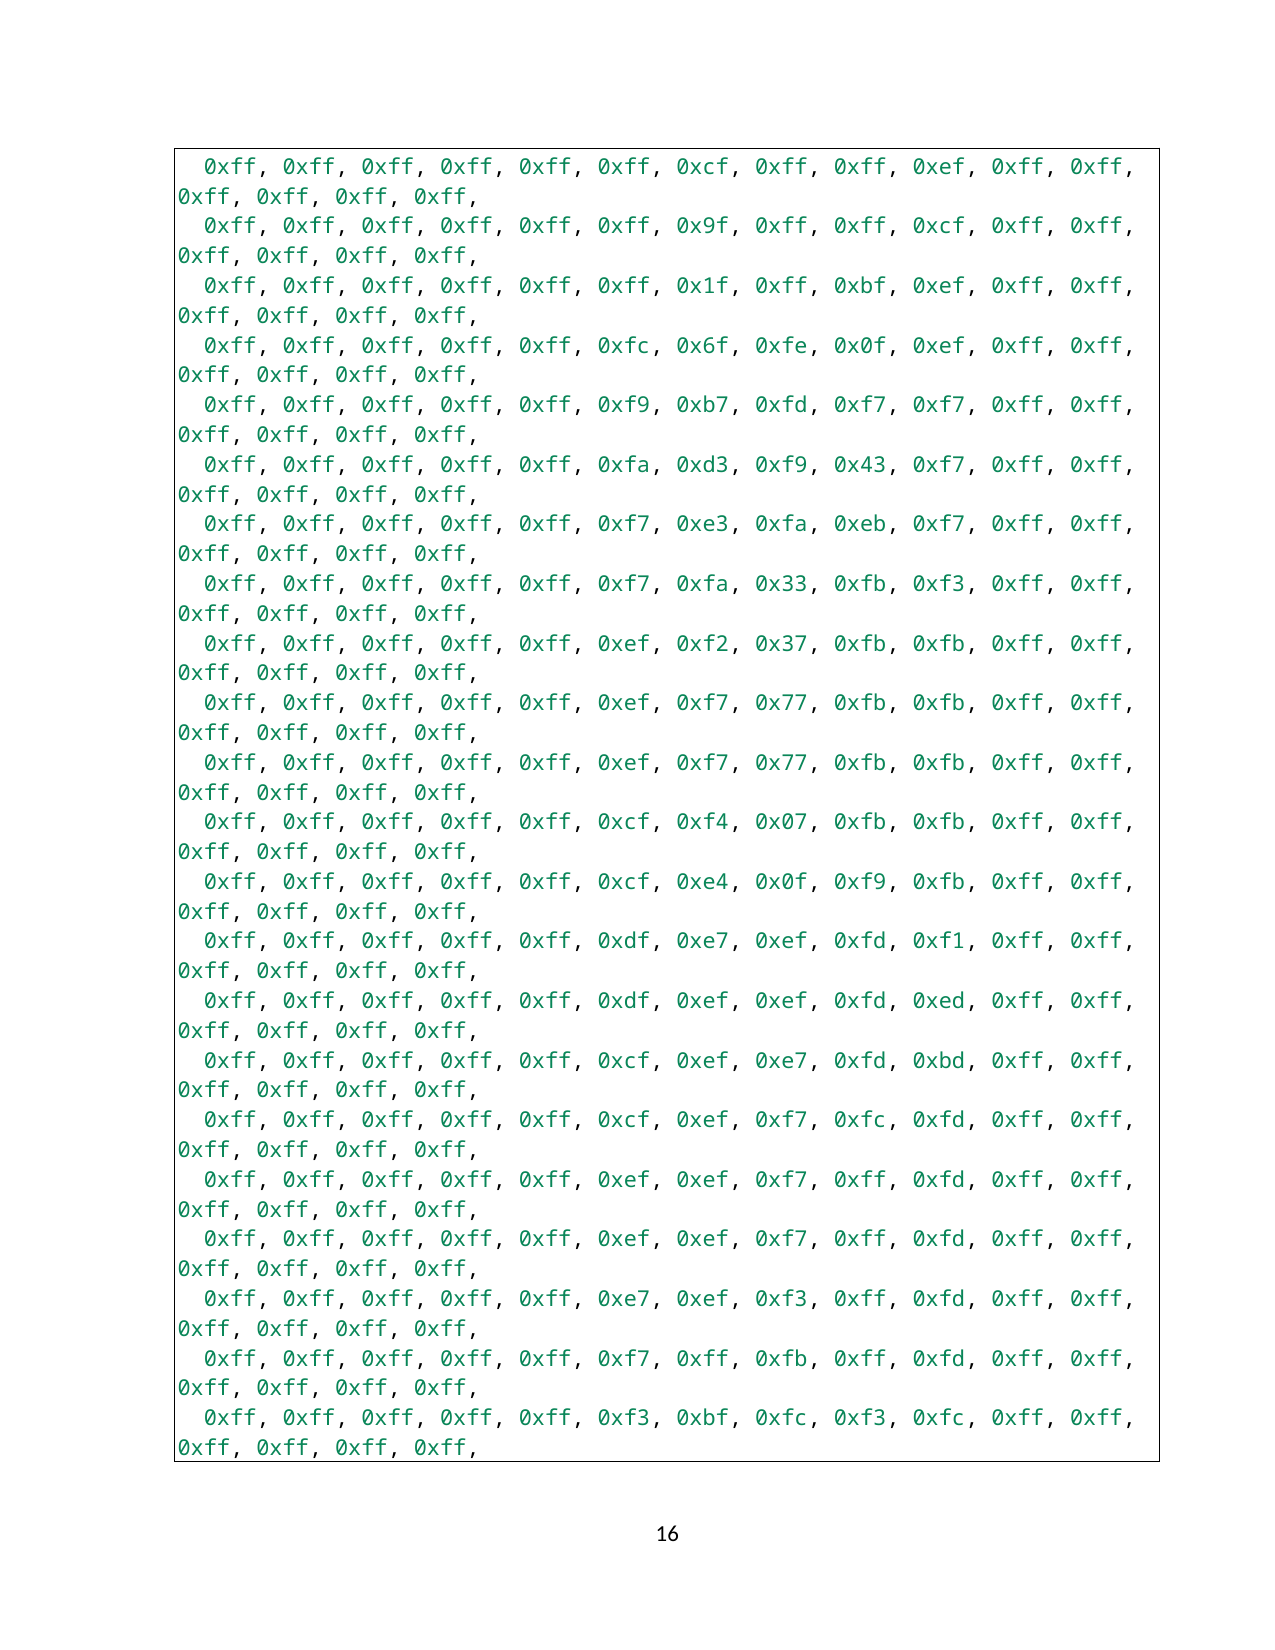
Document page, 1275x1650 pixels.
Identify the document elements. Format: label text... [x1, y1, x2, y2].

text 0xff, 0xff, 0xff, 0xff, 0xff, 0xef, 0xf2, 0x37, 0xfb, 0xfb, 0xff, 0xff, 0xff, 0xff, 0xff, 0xff, [177, 627, 1157, 687]
text 0xff, 0xff, 0xff, 0xff, 0xff, 0xdf, 0xef, 0xef, 0xfd, 0xed, 0xff, 0xff, 0xff, 0xff, 0xff, 0xff, [177, 985, 1157, 1044]
text 0xff, 0xff, 0xff, 0xff, 0xff, 0xfc, 0x6f, 0xfe, 0x0f, 0xef, 0xff, 0xff, 0xff, 0xff, 0xff, 0xff, [177, 329, 1157, 389]
text 0xff, 0xff, 0xff, 0xff, 0xff, 0xf7, 0xe3, 0xfa, 0xeb, 0xf7, 0xff, 0xff, 0xff, 0xff, 0xff, 0xff, [177, 508, 1157, 568]
text 0xff, 0xff, 0xff, 0xff, 0xff, 0xef, 0xf7, 0x77, 0xfb, 0xfb, 0xff, 0xff, 0xff, 0xff, 0xff, 0xff, [177, 687, 1157, 747]
text 0xff, 0xff, 0xff, 0xff, 0xff, 0xff, 0x1f, 0xff, 0xbf, 0xef, 0xff, 0xff, 0xff, 0xff, 0xff, 0xff, [177, 270, 1157, 329]
text 0xff, 0xff, 0xff, 0xff, 0xff, 0xcf, 0xef, 0xe7, 0xfd, 0xbd, 0xff, 0xff, 0xff, 0xff, 0xff, 0xff, [177, 1044, 1157, 1104]
text 0xff, 0xff, 0xff, 0xff, 0xff, 0xe7, 0xef, 0xf3, 0xff, 0xfd, 0xff, 0xff, 0xff, 0xff, 0xff, 0xff, [177, 1283, 1157, 1342]
text 0xff, 0xff, 0xff, 0xff, 0xff, 0xcf, 0xef, 0xf7, 0xfc, 0xfd, 0xff, 0xff, 0xff, 0xff, 0xff, 0xff, [177, 1104, 1157, 1164]
text 0xff, 0xff, 0xff, 0xff, 0xff, 0xef, 0xef, 0xf7, 0xff, 0xfd, 0xff, 0xff, 0xff, 0xff, 0xff, 0xff, [177, 1164, 1157, 1223]
text 0xff, 0xff, 0xff, 0xff, 0xff, 0xcf, 0xf4, 0x07, 0xfb, 0xfb, 0xff, 0xff, 0xff, 0xff, 0xff, 0xff, [177, 806, 1157, 866]
text 0xff, 0xff, 0xff, 0xff, 0xff, 0xff, 0xcf, 0xff, 0xff, 0xef, 0xff, 0xff, 0xff, 0xff, 0xff, 0xff, [175, 149, 1159, 210]
text 0xff, 0xff, 0xff, 0xff, 0xff, 0xdf, 0xe7, 0xef, 0xfd, 0xf1, 0xff, 0xff, 0xff, 0xff, 0xff, 0xff, [177, 925, 1157, 985]
text 0xff, 0xff, 0xff, 0xff, 0xff, 0xfa, 0xd3, 0xf9, 0x43, 0xf7, 0xff, 0xff, 0xff, 0xff, 0xff, 0xff, [177, 449, 1157, 508]
text 0xff, 0xff, 0xff, 0xff, 0xff, 0xf9, 0xb7, 0xfd, 0xf7, 0xf7, 0xff, 0xff, 0xff, 0xff, 0xff, 0xff, [177, 389, 1157, 449]
text 0xff, 0xff, 0xff, 0xff, 0xff, 0xff, 0x9f, 0xff, 0xff, 0xcf, 0xff, 0xff, 0xff, 0xff, 0xff, 0xff, [177, 210, 1157, 270]
text 0xff, 0xff, 0xff, 0xff, 0xff, 0xef, 0xef, 0xf7, 0xff, 0xfd, 0xff, 0xff, 0xff, 0xff, 0xff, 0xff, [177, 1223, 1157, 1283]
text 0xff, 0xff, 0xff, 0xff, 0xff, 0xcf, 0xe4, 0x0f, 0xf9, 0xfb, 0xff, 0xff, 0xff, 0xff, 0xff, 0xff, [177, 866, 1157, 925]
text 0xff, 0xff, 0xff, 0xff, 0xff, 0xf3, 0xbf, 0xfc, 0xf3, 0xfc, 0xff, 0xff, 0xff, 0xff, 0xff, 0xff, [177, 1402, 1157, 1461]
text 0xff, 0xff, 0xff, 0xff, 0xff, 0xf7, 0xff, 0xfb, 0xff, 0xfd, 0xff, 0xff, 0xff, 0xff, 0xff, 0xff, [177, 1342, 1157, 1402]
text 0xff, 0xff, 0xff, 0xff, 0xff, 0xf7, 0xfa, 0x33, 0xfb, 0xf3, 0xff, 0xff, 0xff, 0xff, 0xff, 0xff, [177, 568, 1157, 627]
text 0xff, 0xff, 0xff, 0xff, 0xff, 0xef, 0xf7, 0x77, 0xfb, 0xfb, 0xff, 0xff, 0xff, 0xff, 0xff, 0xff, [177, 747, 1157, 806]
